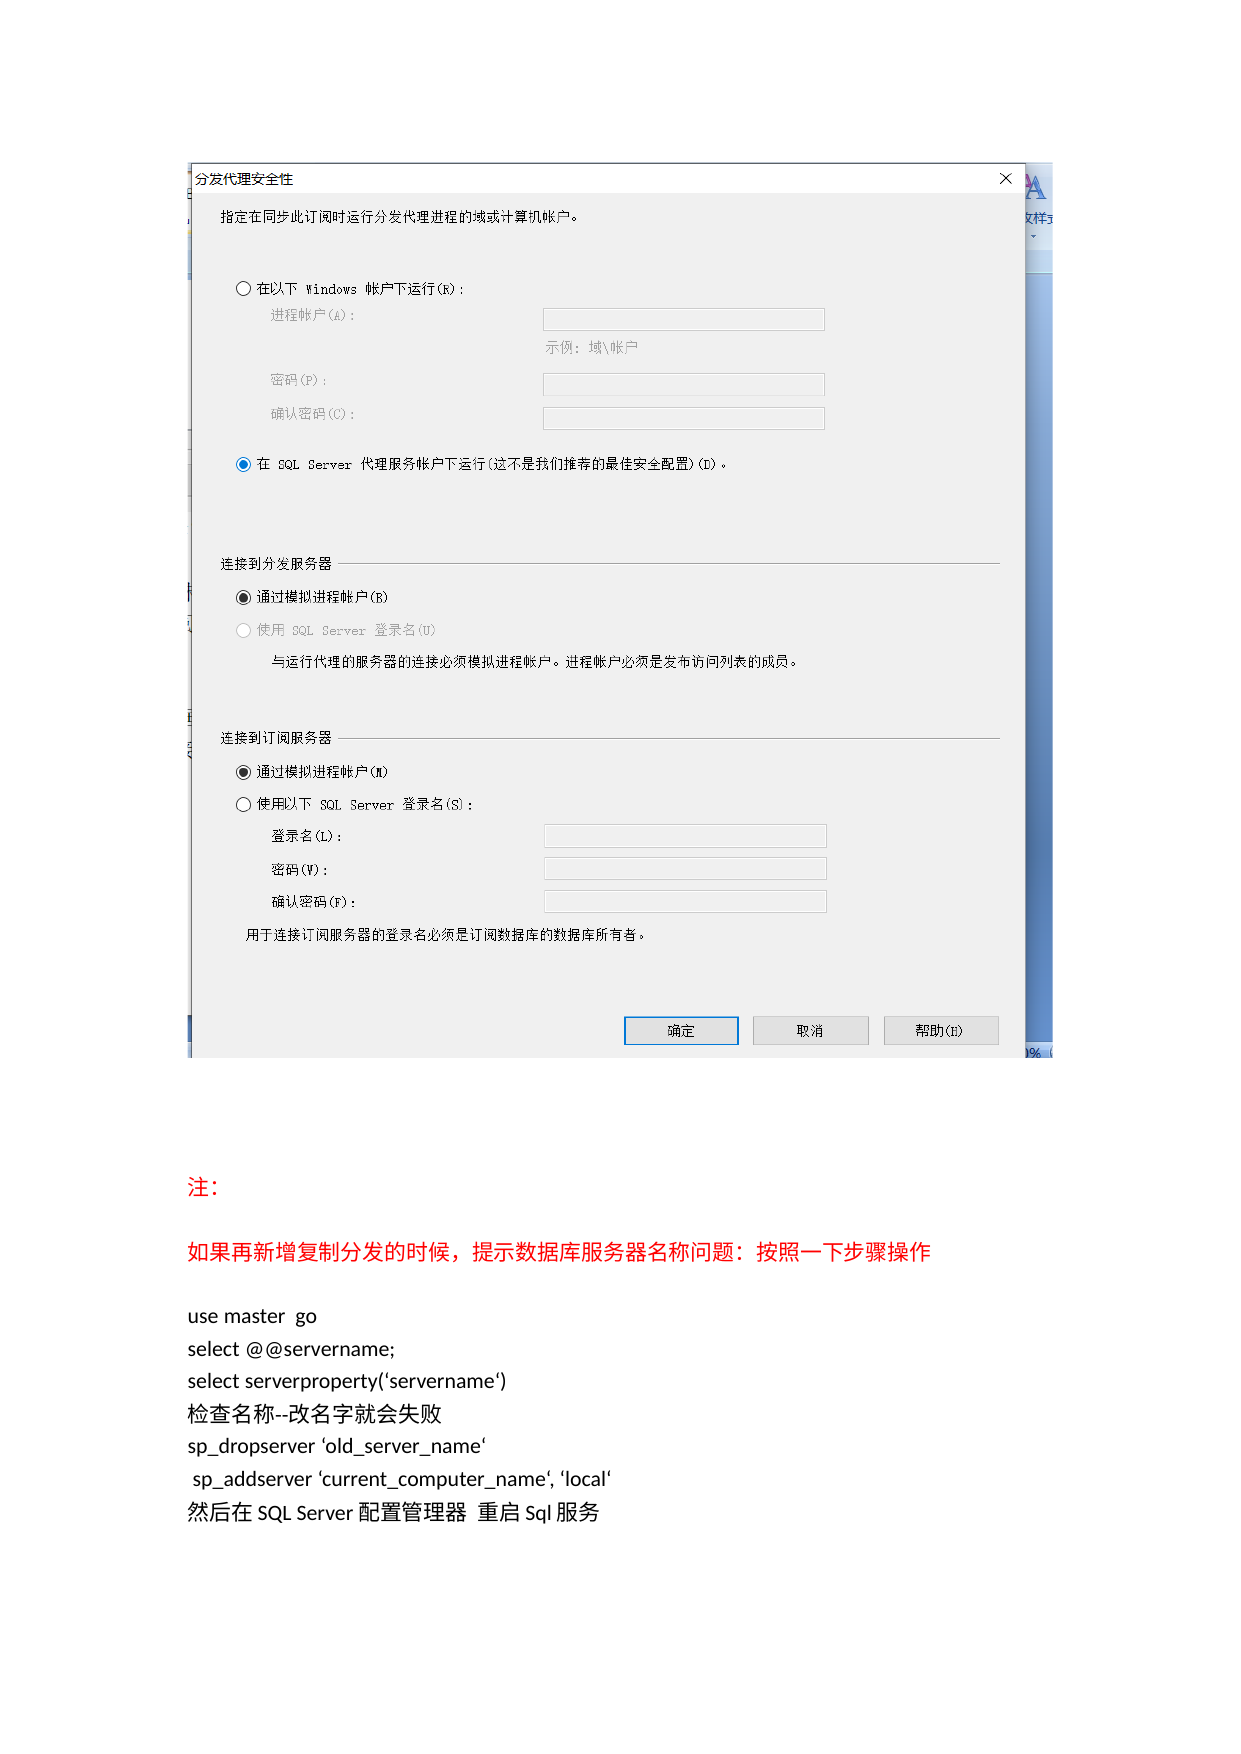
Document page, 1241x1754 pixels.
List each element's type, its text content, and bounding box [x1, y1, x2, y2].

text 如果再新增复制分发的时候，提示数据库服务器名称问题：按照一下步骤操作 [187, 1234, 1053, 1267]
text select @@servername; select serverproperty(‘servername‘) 检查名称--改名字就会失败 sp_dropserver ‘old_server_name‘ sp_addserver ‘current_computer_name‘, ‘local‘ 然后在SQL Server配置管理器 重启Sql服务 [187, 1332, 1053, 1527]
text use master go [187, 1299, 1053, 1332]
picture [187, 162, 1053, 1058]
text 注： [187, 1169, 1053, 1202]
